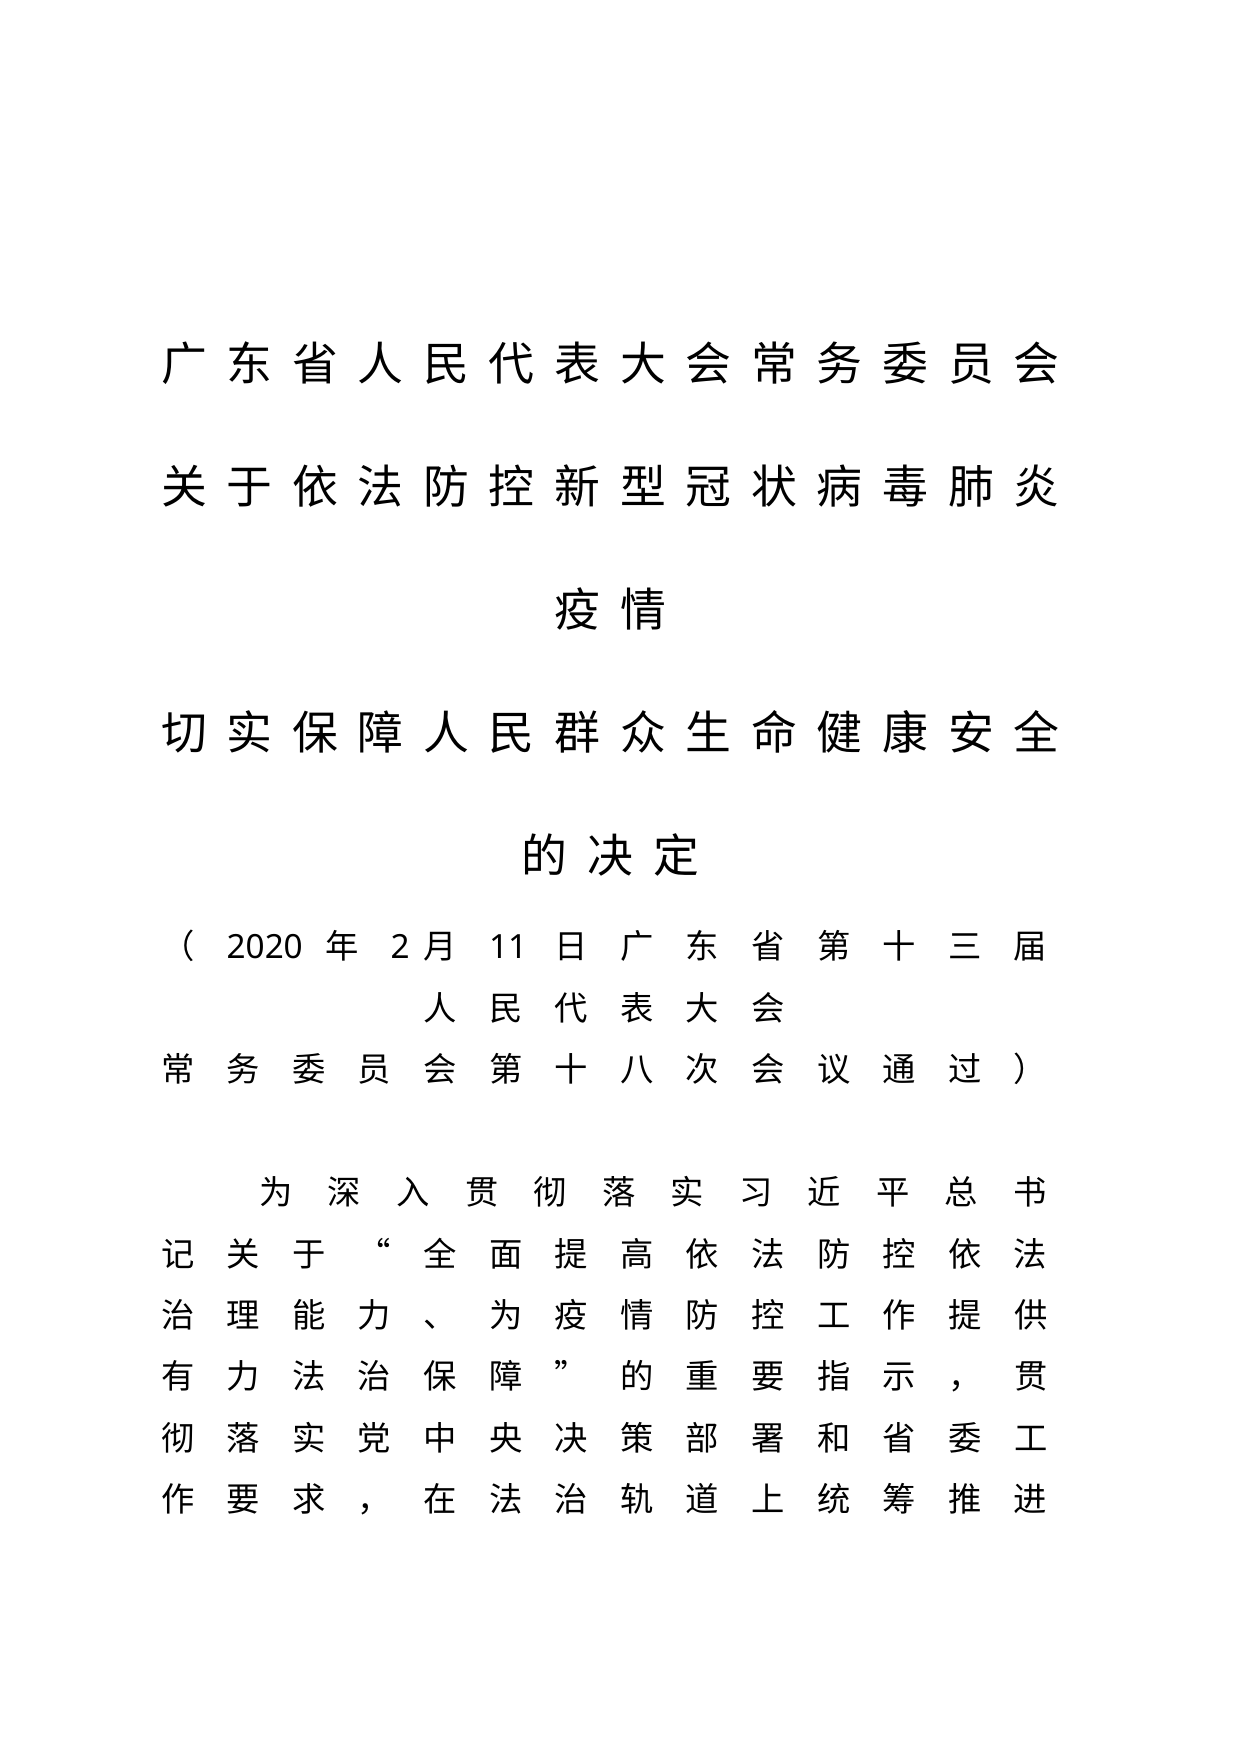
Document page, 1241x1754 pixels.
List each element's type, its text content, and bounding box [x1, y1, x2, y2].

text 常务委员会第十八次会议通过） [161, 1036, 1079, 1098]
text 切实保障人民群众生命健康安全的决定 [161, 668, 1079, 913]
text 广东省人民代表大会常务委员会 [161, 299, 1079, 422]
text （2020年2月11日广东省第十三届人民代表大会 [161, 913, 1079, 1036]
text 关于依法防控新型冠状病毒肺炎疫情 [161, 422, 1079, 668]
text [161, 1159, 1079, 1528]
